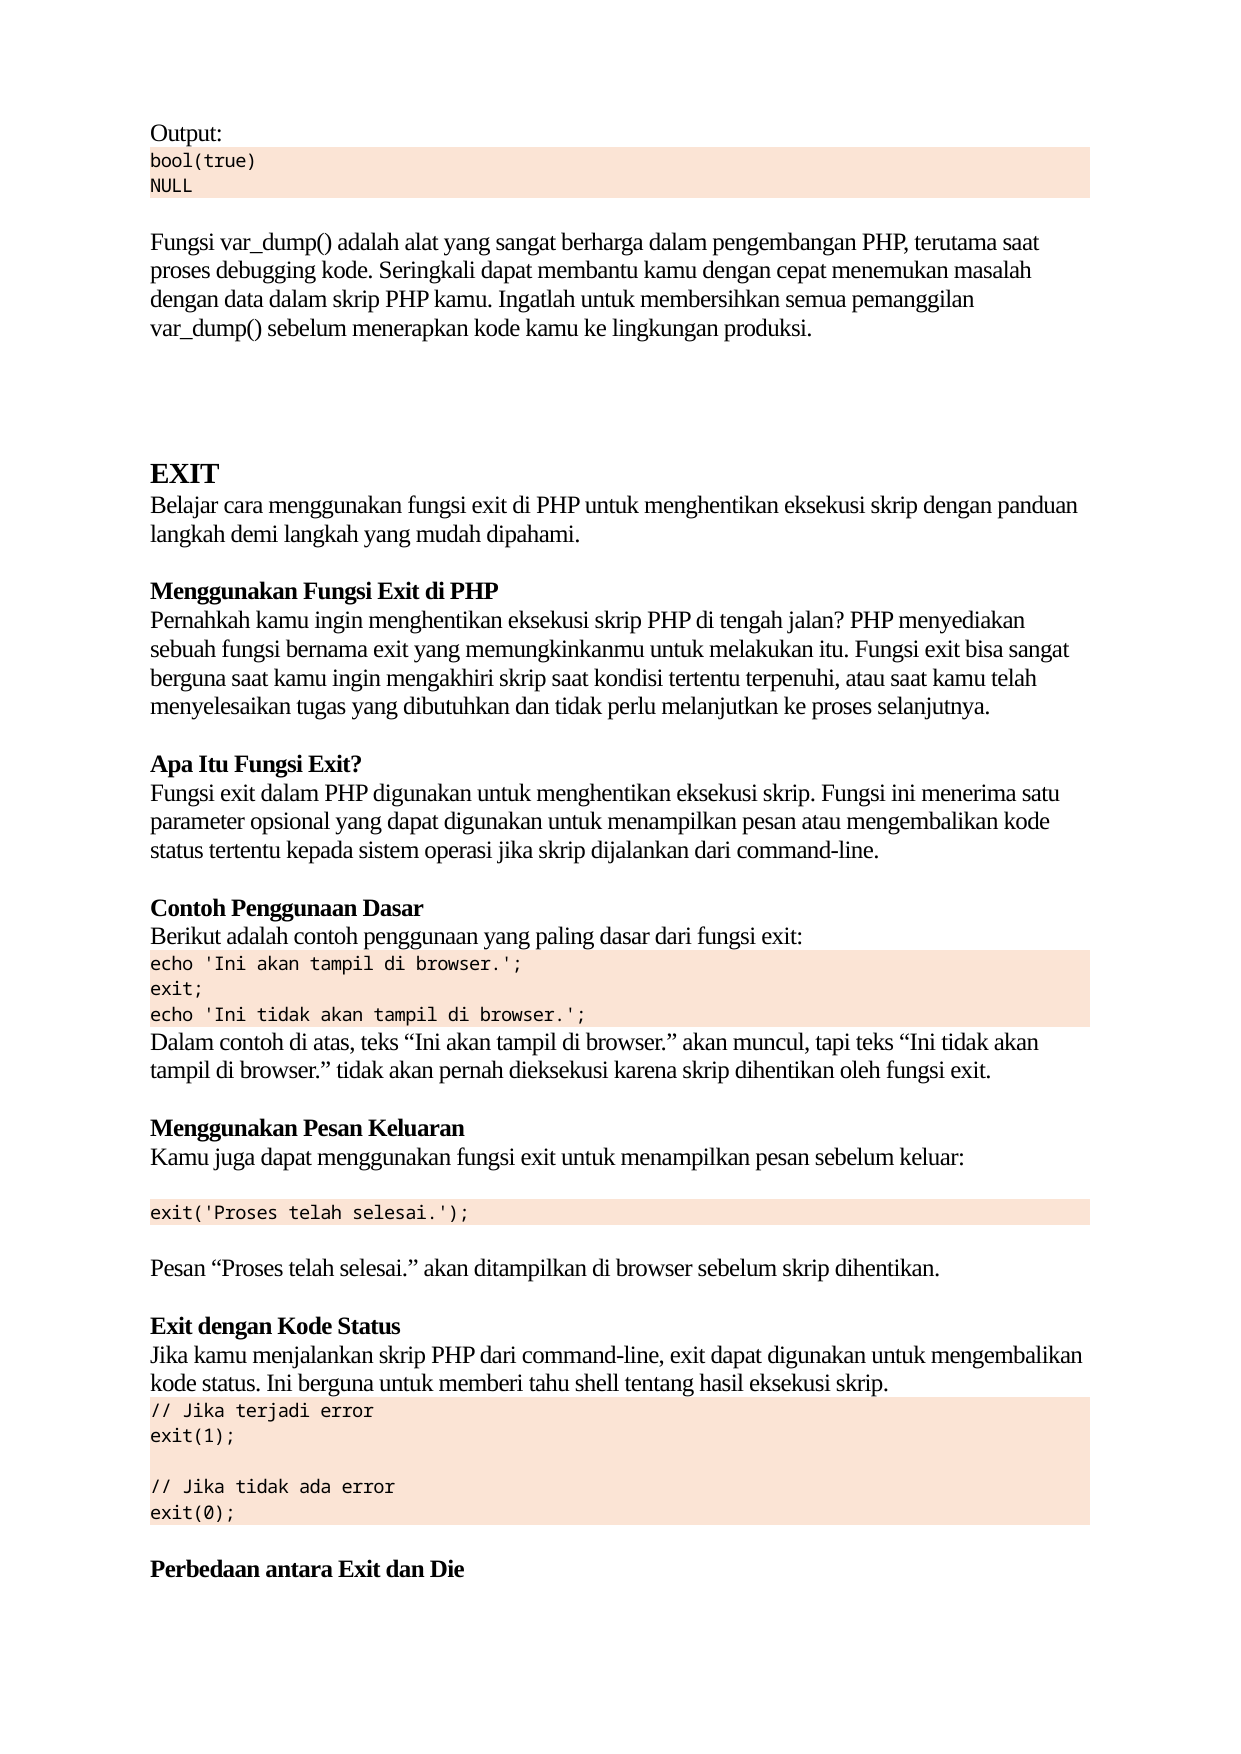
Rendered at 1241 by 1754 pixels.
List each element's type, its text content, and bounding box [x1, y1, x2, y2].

text Pernahkah kamu ingin menghentikan eksekusi skrip PHP di tengah jalan? PHP menyediakan sebuah fungsi bernama exit yang memungkinkanmu untuk melakukan itu. Fungsi exit bisa sangat berguna saat kamu ingin mengakhiri skrip saat kondisi tertentu terpenuhi, atau saat kamu telah menyelesaikan tugas yang dibutuhkan dan tidak perlu melanjutkan ke proses selanjutnya. [150, 605, 1090, 720]
text exit(0); [150, 1499, 1090, 1525]
text echo 'Ini tidak akan tampil di browser.'; [150, 1001, 1090, 1027]
text // Jika terjadi error [150, 1397, 1090, 1423]
text Dalam contoh di atas, teks “Ini akan tampil di browser.” akan muncul, tapi teks “Ini tidak akan tampil di browser.” tidak akan pernah dieksekusi karena skrip dihentikan oleh fungsi exit. [150, 1027, 1090, 1084]
text Contoh Penggunaan Dasar [150, 893, 1090, 921]
text Menggunakan Pesan Keluaran [150, 1113, 1090, 1142]
text Berikut adalah contoh penggunaan yang paling dasar dari fungsi exit: [150, 921, 1090, 950]
text // Jika tidak ada error [150, 1474, 1090, 1499]
text exit('Proses telah selesai.'); [150, 1199, 1090, 1225]
text exit; [150, 976, 1090, 1001]
text Output: [150, 118, 1090, 147]
text Pesan “Proses telah selesai.” akan ditampilkan di browser sebelum skrip dihentikan. [150, 1253, 1090, 1282]
text Belajar cara menggunakan fungsi exit di PHP untuk menghentikan eksekusi skrip dengan panduan langkah demi langkah yang mudah dipahami. [150, 490, 1090, 548]
text bool(true) [150, 147, 1090, 172]
text Apa Itu Fungsi Exit? [150, 749, 1090, 778]
text Menggunakan Fungsi Exit di PHP [150, 576, 1090, 605]
text Kamu juga dapat menggunakan fungsi exit untuk menampilkan pesan sebelum keluar: [150, 1142, 1090, 1171]
text Exit dengan Kode Status [150, 1311, 1090, 1340]
text EXIT [150, 457, 1090, 490]
text NULL [150, 172, 1090, 198]
text Fungsi exit dalam PHP digunakan untuk menghentikan eksekusi skrip. Fungsi ini menerima satu parameter opsional yang dapat digunakan untuk menampilkan pesan atau mengembalikan kode status tertentu kepada sistem operasi jika skrip dijalankan dari command-line. [150, 778, 1090, 864]
text exit(1); [150, 1423, 1090, 1448]
text Perbedaan antara Exit dan Die [150, 1554, 1090, 1582]
text Fungsi var_dump() adalah alat yang sangat berharga dalam pengembangan PHP, terutama saat proses debugging kode. Seringkali dapat membantu kamu dengan cepat menemukan masalah dengan data dalam skrip PHP kamu. Ingatlah untuk membersihkan semua pemanggilan var_dump() sebelum menerapkan kode kamu ke lingkungan produksi. [150, 227, 1090, 342]
text echo 'Ini akan tampil di browser.'; [150, 950, 1090, 976]
